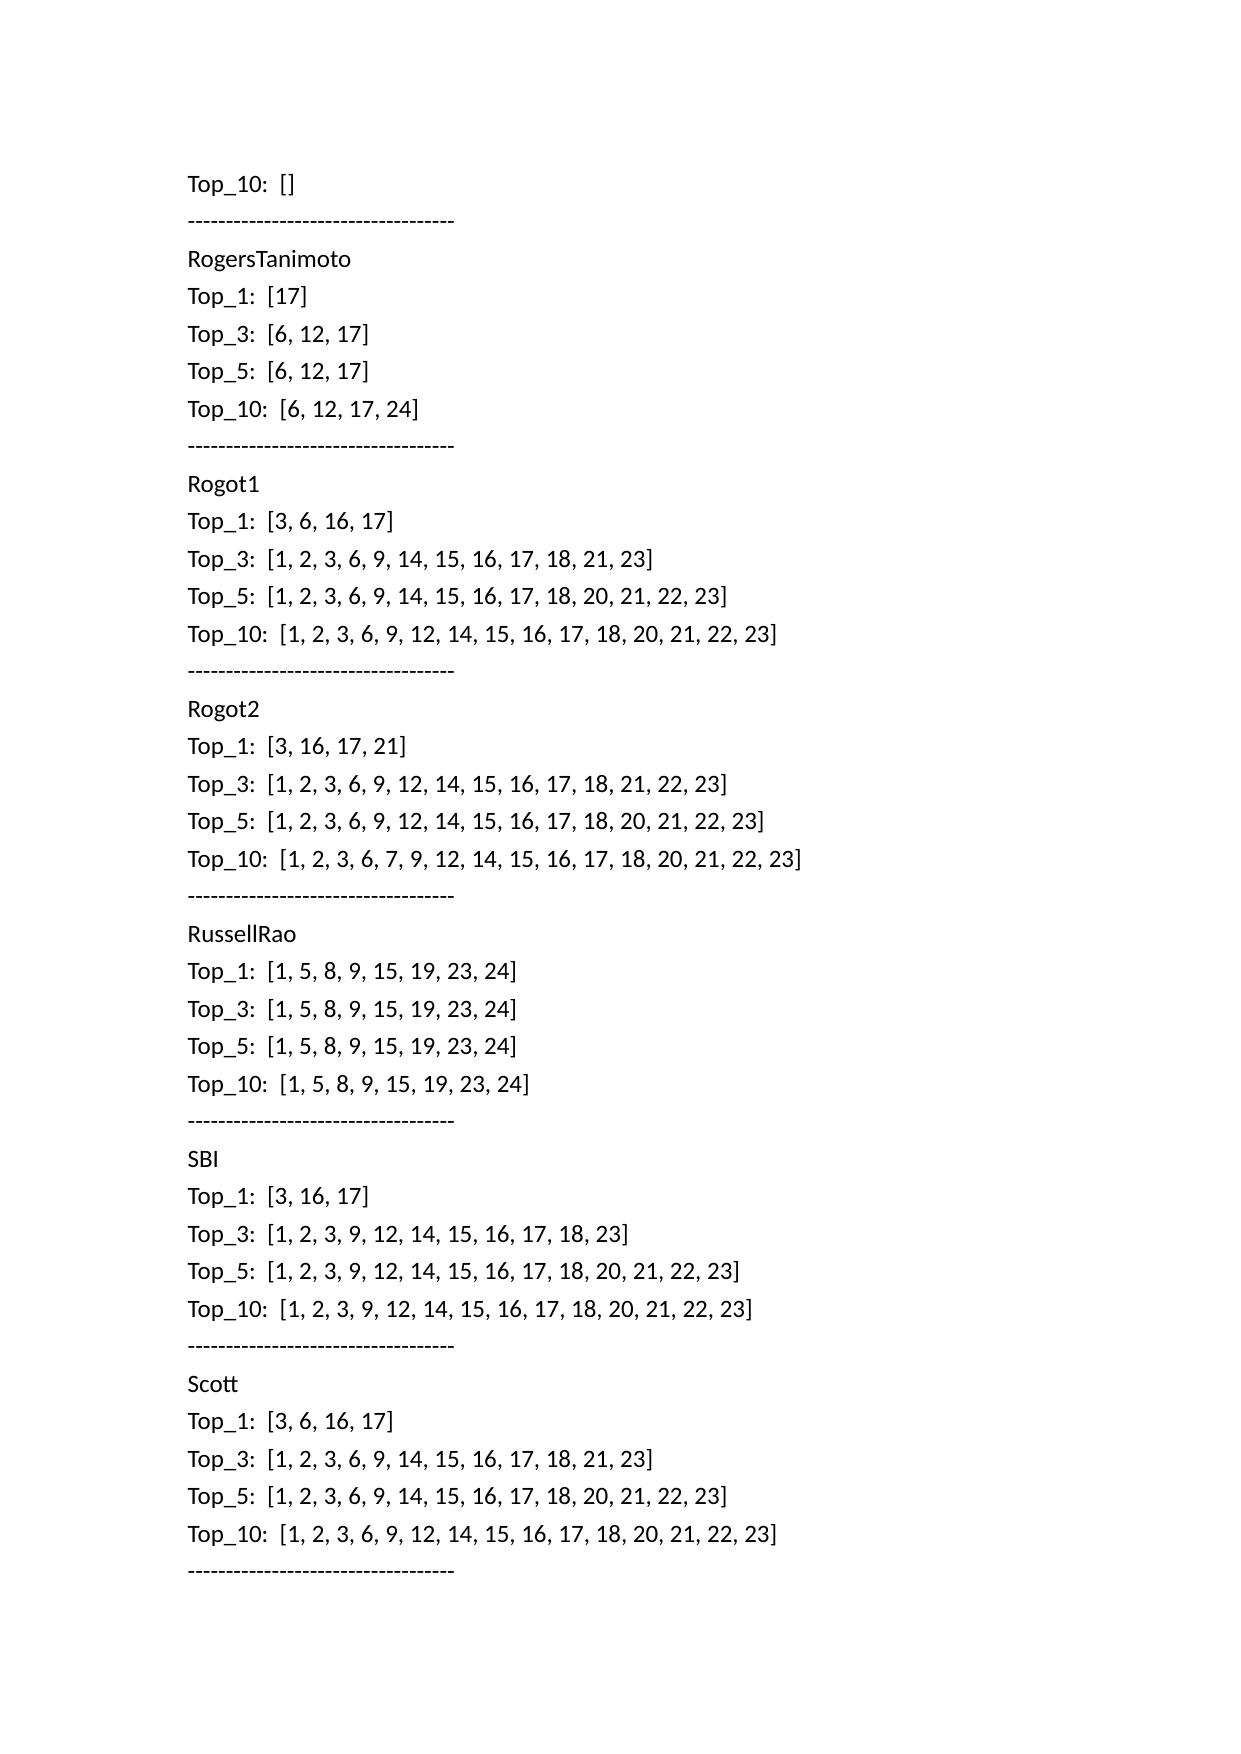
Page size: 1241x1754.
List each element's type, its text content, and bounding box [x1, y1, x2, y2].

text Top_3: [1, 5, 8, 9, 15, 19, 23, 24] [187, 989, 1053, 1027]
text Top_10: [1, 2, 3, 6, 9, 12, 14, 15, 16, 17, 18, 20, 21, 22, 23] [187, 1514, 1053, 1552]
text Top_5: [6, 12, 17] [187, 352, 1053, 389]
text Top_1: [3, 6, 16, 17] [187, 502, 1053, 539]
text ----------------------------------- [187, 652, 1053, 689]
text ----------------------------------- [187, 1102, 1053, 1139]
text Top_10: [1, 2, 3, 6, 9, 12, 14, 15, 16, 17, 18, 20, 21, 22, 23] [187, 614, 1053, 652]
text Top_10: [1, 5, 8, 9, 15, 19, 23, 24] [187, 1064, 1053, 1102]
text Top_5: [1, 2, 3, 9, 12, 14, 15, 16, 17, 18, 20, 21, 22, 23] [187, 1252, 1053, 1289]
text Top_1: [3, 16, 17, 21] [187, 727, 1053, 764]
text Top_1: [1, 5, 8, 9, 15, 19, 23, 24] [187, 952, 1053, 989]
text Top_10: [1, 2, 3, 9, 12, 14, 15, 16, 17, 18, 20, 21, 22, 23] [187, 1289, 1053, 1327]
text Top_5: [1, 2, 3, 6, 9, 14, 15, 16, 17, 18, 20, 21, 22, 23] [187, 577, 1053, 614]
text ----------------------------------- [187, 1552, 1053, 1589]
text Rogot2 [187, 689, 1053, 727]
text Top_3: [1, 2, 3, 6, 9, 14, 15, 16, 17, 18, 21, 23] [187, 1439, 1053, 1477]
text ----------------------------------- [187, 202, 1053, 239]
text Top_10: [6, 12, 17, 24] [187, 389, 1053, 427]
text Top_5: [1, 5, 8, 9, 15, 19, 23, 24] [187, 1027, 1053, 1064]
text Top_1: [17] [187, 277, 1053, 314]
text Top_10: [1, 2, 3, 6, 7, 9, 12, 14, 15, 16, 17, 18, 20, 21, 22, 23] [187, 839, 1053, 877]
text Top_1: [3, 16, 17] [187, 1177, 1053, 1214]
text Top_5: [1, 2, 3, 6, 9, 14, 15, 16, 17, 18, 20, 21, 22, 23] [187, 1477, 1053, 1514]
text RussellRao [187, 914, 1053, 952]
text Top_3: [1, 2, 3, 6, 9, 12, 14, 15, 16, 17, 18, 21, 22, 23] [187, 764, 1053, 802]
text Top_1: [3, 6, 16, 17] [187, 1402, 1053, 1439]
text RogersTanimoto [187, 239, 1053, 277]
text Top_3: [6, 12, 17] [187, 314, 1053, 352]
text ----------------------------------- [187, 1327, 1053, 1364]
text ----------------------------------- [187, 427, 1053, 464]
text SBI [187, 1139, 1053, 1177]
text Rogot1 [187, 464, 1053, 502]
text Top_10: [] [187, 164, 1053, 202]
text ----------------------------------- [187, 877, 1053, 914]
text Top_3: [1, 2, 3, 9, 12, 14, 15, 16, 17, 18, 23] [187, 1214, 1053, 1252]
text Top_5: [1, 2, 3, 6, 9, 12, 14, 15, 16, 17, 18, 20, 21, 22, 23] [187, 802, 1053, 839]
text Scott [187, 1364, 1053, 1402]
text Top_3: [1, 2, 3, 6, 9, 14, 15, 16, 17, 18, 21, 23] [187, 539, 1053, 577]
